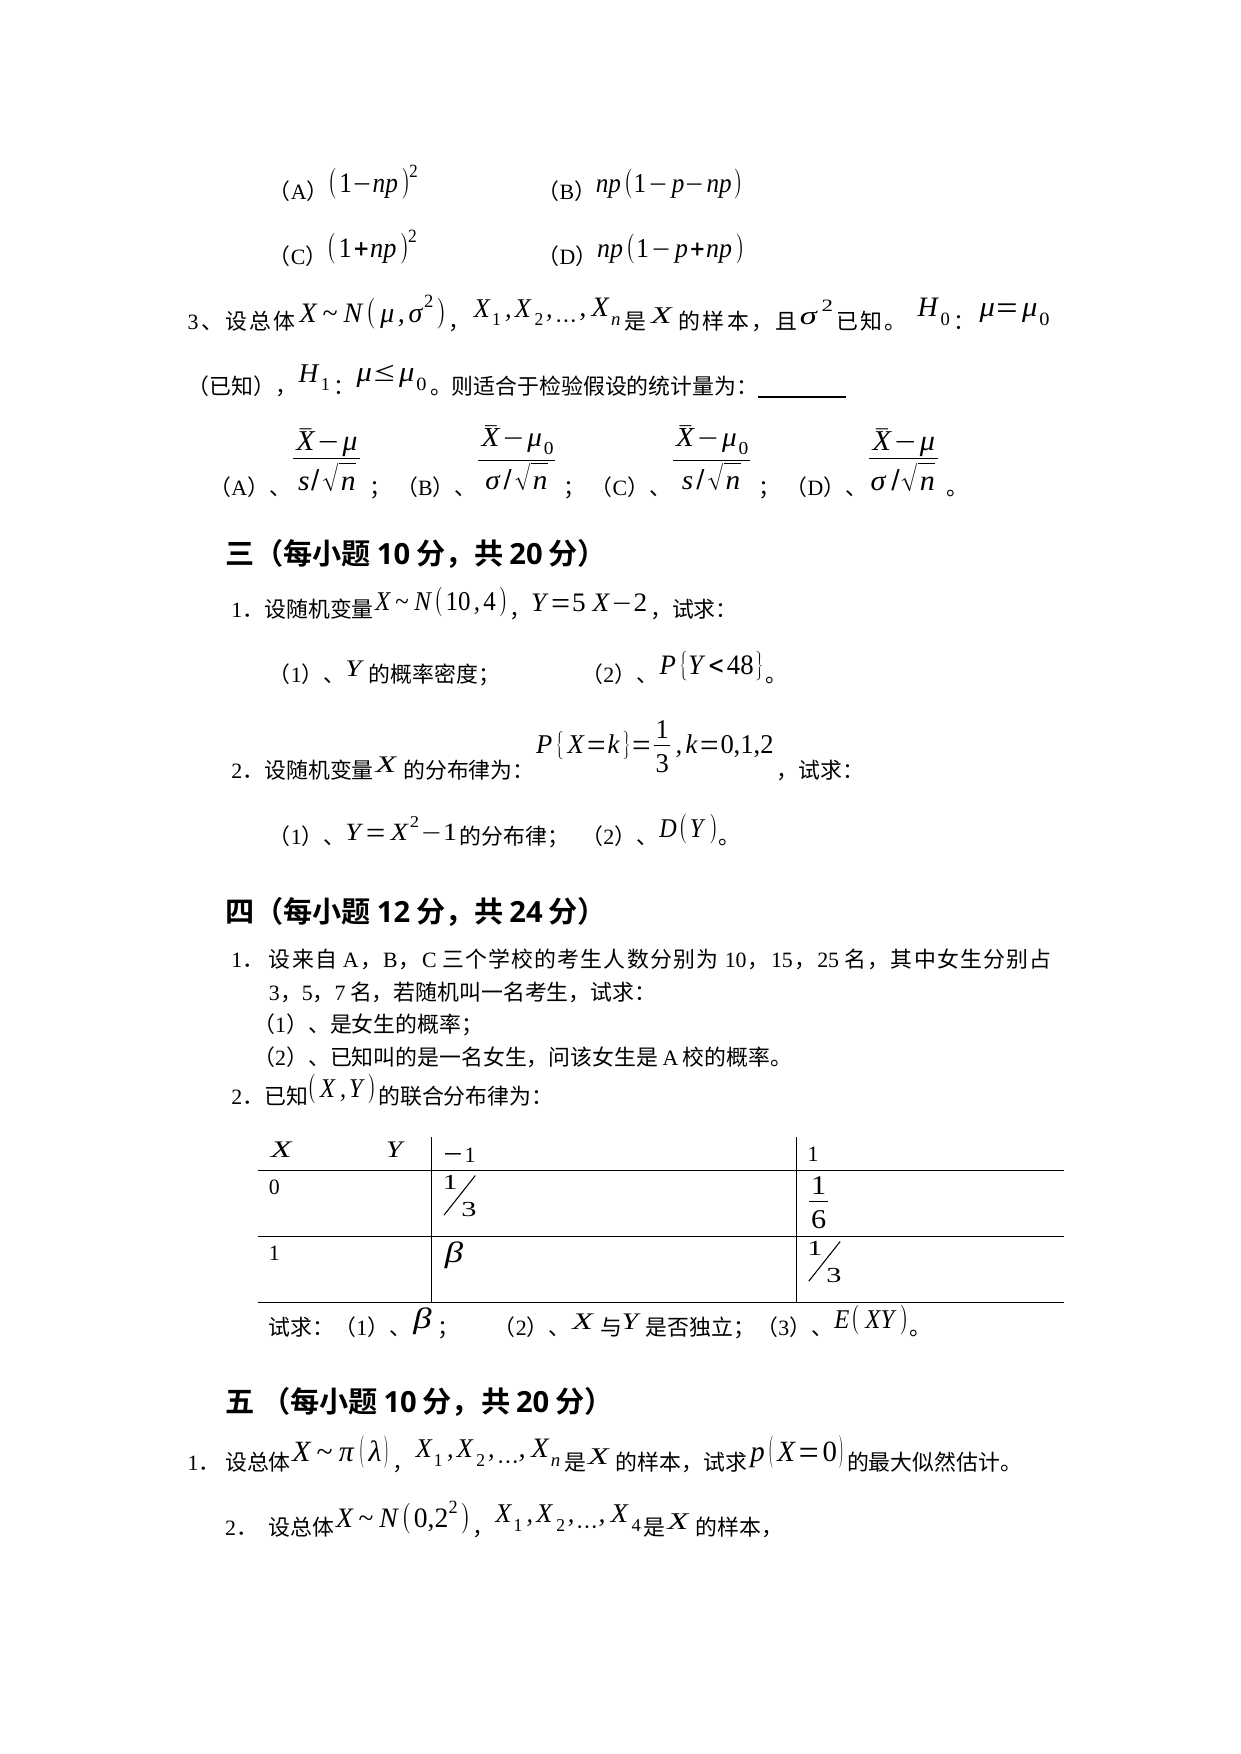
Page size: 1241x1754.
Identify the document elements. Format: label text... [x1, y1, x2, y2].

text 试求：（1）、； （2）、与是否独立； （3）、。 [269, 1303, 1053, 1368]
table_cell [797, 1171, 1064, 1236]
text 三（每小题10分，共20分） [225, 519, 1053, 584]
list 设来自A，B，C三个学校的考生人数分别为10，15，25名，其中女生分别占3，5，7名，若随机叫一名考生，试求： [231, 942, 1053, 1007]
table_header 1 [797, 1137, 1064, 1169]
text 2．设随机变量的分布律为：，试求： [231, 714, 1053, 812]
text （1）、是女生的概率； [231, 1007, 1053, 1039]
text （2）、已知叫的是一名女生，问该女生是A校的概率。 [231, 1039, 1053, 1072]
text （1）、的分布律； （2）、。 [269, 812, 1053, 877]
table_cell [432, 1237, 796, 1302]
table_cell [432, 1171, 796, 1236]
table_header [258, 1137, 431, 1169]
text 五 （每小题10分，共20分） [225, 1368, 1053, 1433]
text （A）、 ； （B）、 ； （C）、 ； （D）、 。 [187, 422, 1053, 519]
list 设总体，…是的样本， [225, 1498, 1053, 1563]
table_header －1 [432, 1137, 796, 1169]
table_cell 0 [258, 1171, 431, 1236]
list 设总体，…是的样本，试求的最大似然估计。 [187, 1433, 1053, 1498]
table_cell 1 [258, 1237, 431, 1302]
text （C） （D） [269, 227, 1053, 292]
text 四（每小题12分，共24分） [225, 877, 1053, 942]
text （A） （B） [269, 162, 1053, 227]
text 2．已知的联合分布律为： [187, 1072, 1053, 1137]
text 3、设总体，…是的样本，且已知。 ：（已知），：。则适合于检验假设的统计量为： [187, 292, 1053, 422]
text 1．设随机变量，，试求： [231, 584, 1053, 649]
table_cell [797, 1237, 1064, 1302]
text （1）、的概率密度； （2）、。 [269, 649, 1053, 714]
